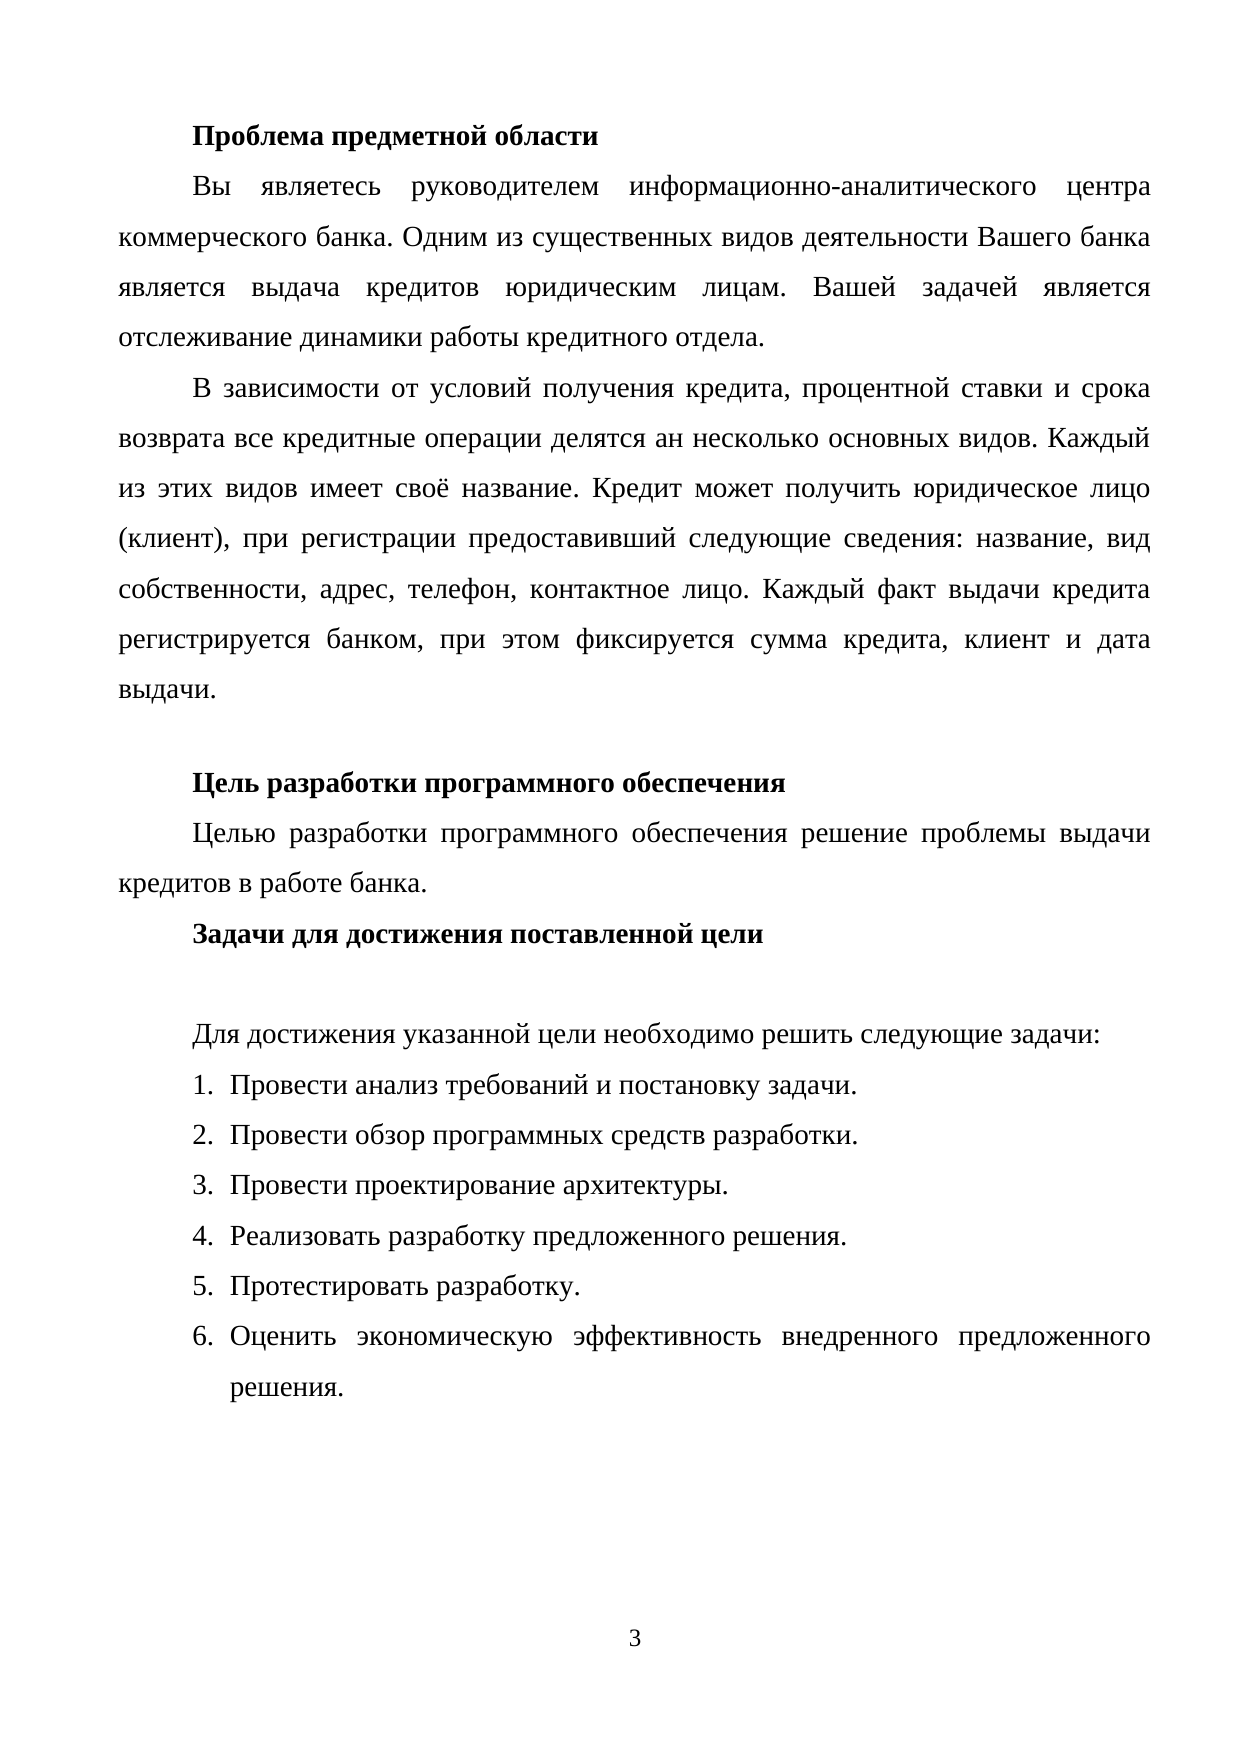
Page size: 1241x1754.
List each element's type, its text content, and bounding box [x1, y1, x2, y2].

subtitle Задачи для достижения поставленной цели [118, 916, 1152, 949]
list Провести обзор программных средств разработки. [192, 1117, 1152, 1151]
text Целью разработки программного обеспечения решение проблемы выдачи кредитов в работе банка. [118, 815, 1152, 899]
subtitle Проблема предметной области [118, 118, 1152, 152]
list Провести проектирование архитектуры. [192, 1167, 1152, 1201]
list Провести анализ требований и постановку задачи. [192, 1067, 1152, 1100]
subtitle Цель разработки программного обеспечения [118, 765, 1152, 798]
list Протестировать разработку. [192, 1268, 1152, 1302]
text Вы являетесь руководителем информационно-аналитического центра коммерческого банка. Одним из существенных видов деятельности Вашего банка является выдача кредитов юридическим лицам. Вашей задачей является отслеживание динамики работы кредитного отдела. [118, 168, 1152, 353]
list Оценить экономическую эффективность внедренного предложенного решения. [192, 1318, 1152, 1402]
text Для достижения указанной цели необходимо решить следующие задачи: [118, 1017, 1152, 1050]
list Реализовать разработку предложенного решения. [192, 1218, 1152, 1251]
text В зависимости от условий получения кредита, процентной ставки и срока возврата все кредитные операции делятся ан несколько основных видов. Каждый из этих видов имеет своё название. Кредит может получить юридическое лицо (клиент), при регистрации предоставивший следующие сведения: название, вид собственности, адрес, телефон, контактное лицо. Каждый факт выдачи кредита регистрируется банком, при этом фиксируется сумма кредита, клиент и дата выдачи. [118, 370, 1152, 705]
